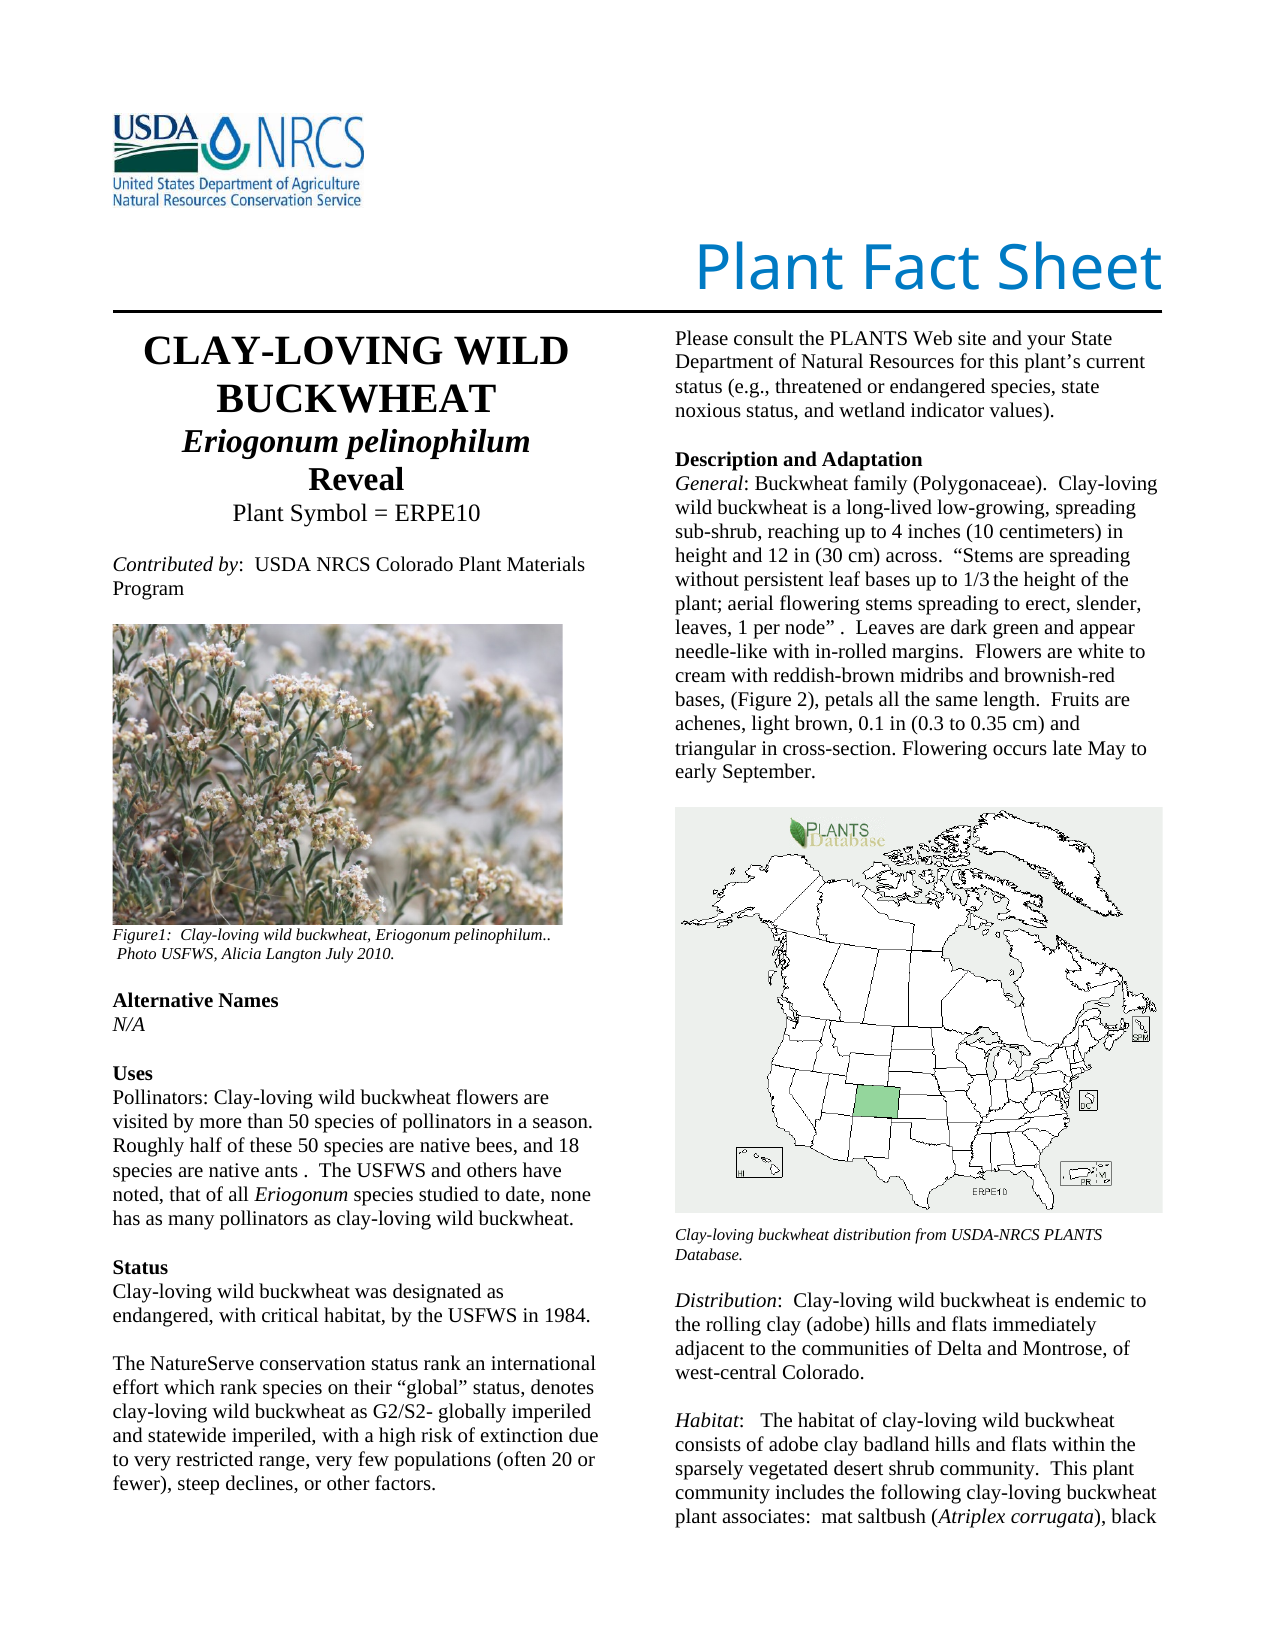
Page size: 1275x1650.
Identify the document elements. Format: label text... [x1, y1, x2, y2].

text Plant Symbol = ERPE10 [112, 498, 600, 527]
text Please consult the PLANTS Web site and your State Department of Natural Resources for this plant’s current status (e.g., threatened or endangered species, state noxious status, and wetland indicator values). [675, 325, 1162, 422]
subtitle Uses [112, 1061, 600, 1085]
subtitle Eriogonum pelinophilum Reveal [112, 421, 600, 498]
text Clay-loving buckwheat distribution from USDA-NRCS PLANTS Database. [675, 1225, 1162, 1263]
text Pollinators: Clay-loving wild buckwheat flowers are visited by more than 50 species of pollinators in a season. Roughly half of these 50 species are native bees, and 18 species are native ants . The USFWS and others have noted, that of all Eriogonum species studied to date, none has as many pollinators as clay-loving wild buckwheat. [112, 1085, 600, 1230]
text Figure1: Clay-loving wild buckwheat, Eriogonum pelinophilum.. [112, 925, 600, 944]
subtitle Clay-Loving Wild buckwheat [112, 325, 600, 421]
subtitle Description and Adaptation [675, 447, 1162, 471]
text Photo USFWS, Alicia Langton July 2010. [112, 944, 600, 963]
text Contributed by: USDA NRCS Colorado Plant Materials Program [112, 552, 600, 600]
picture [112, 113, 364, 208]
picture [112, 624, 563, 925]
title Plant Fact Sheet [112, 223, 1162, 313]
text General: Buckwheat family (Polygonaceae). Clay-loving wild buckwheat is a long-lived low-growing, spreading sub-shrub, reaching up to 4 inches (10 centimeters) in height and 12 in (30 cm) across. “Stems are spreading without persistent leaf bases up to 1/3 the height of the plant; aerial flowering stems spreading to erect, slender, leaves, 1 per node” . Leaves are dark green and appear needle-like with in-rolled margins. Flowers are white to cream with reddish-brown midribs and brownish-red bases, (Figure 2), petals all the same length. Fruits are achenes, light brown, 0.1 in (0.3 to 0.35 cm) and triangular in cross-section. Flowering occurs late May to early September. [675, 471, 1162, 783]
subtitle Alternative Names [112, 988, 600, 1012]
subtitle Status [112, 1255, 600, 1279]
text The NatureServe conservation status rank an international effort which rank species on their “global” status, denotes clay-loving wild buckwheat as G2/S2- globally imperiled and statewide imperiled, with a high risk of extinction due to very restricted range, very few populations (often 20 or fewer), steep declines, or other factors. [112, 1351, 600, 1495]
text Clay-loving wild buckwheat was designated as endangered, with critical habitat, by the USFWS in 1984. [112, 1279, 600, 1327]
text Distribution: Clay-loving wild buckwheat is endemic to the rolling clay (adobe) hills and flats immediately adjacent to the communities of Delta and Montrose, of west-central Colorado. [675, 1287, 1162, 1384]
text N/A [112, 1012, 600, 1036]
picture [675, 807, 1163, 1213]
